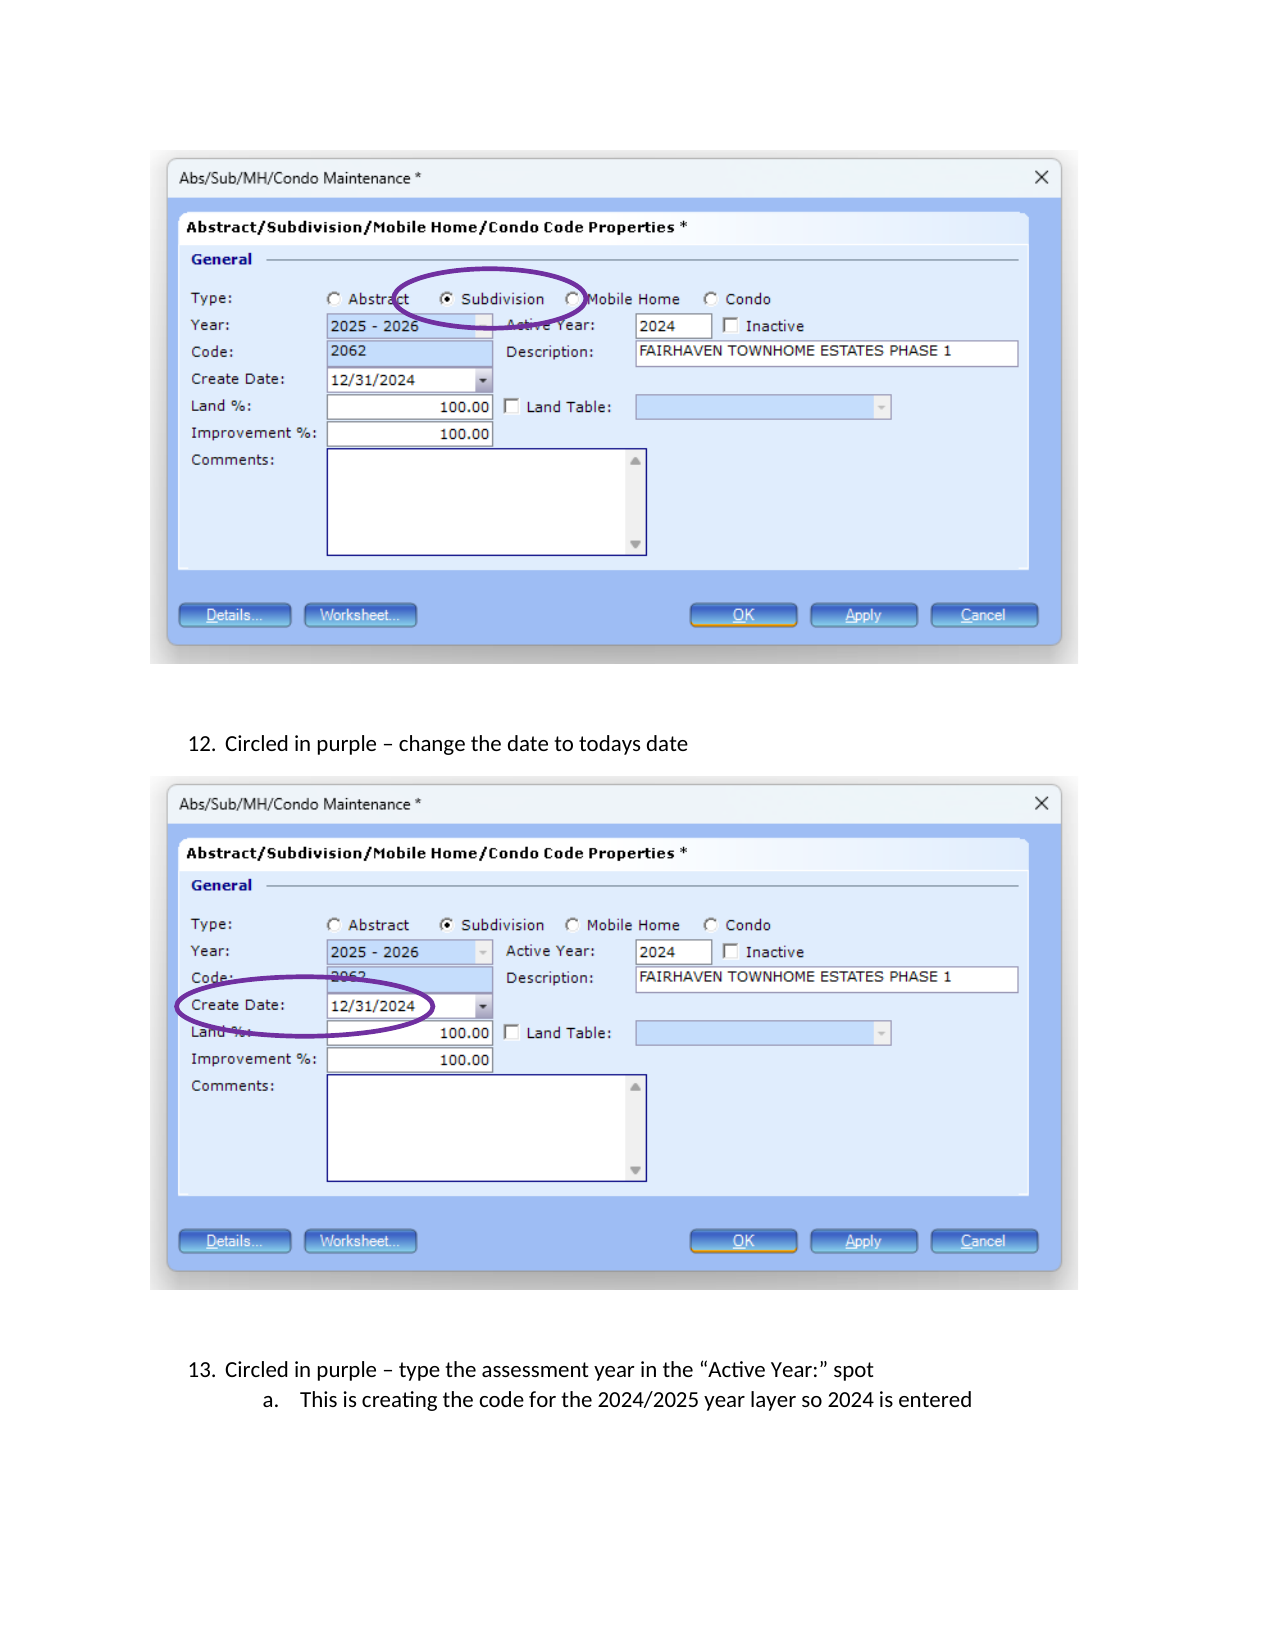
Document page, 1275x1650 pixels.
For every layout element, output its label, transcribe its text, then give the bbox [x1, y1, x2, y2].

list This is creating the code for the 2024/2025 year layer so 2024 is entered [262, 1385, 1125, 1413]
list Circled in purple – type the assessment year in the “Active Year:” spot [187, 1355, 1125, 1383]
list Circled in purple – change the date to todays date [187, 729, 1125, 757]
picture [150, 150, 1079, 664]
picture [150, 776, 1079, 1290]
